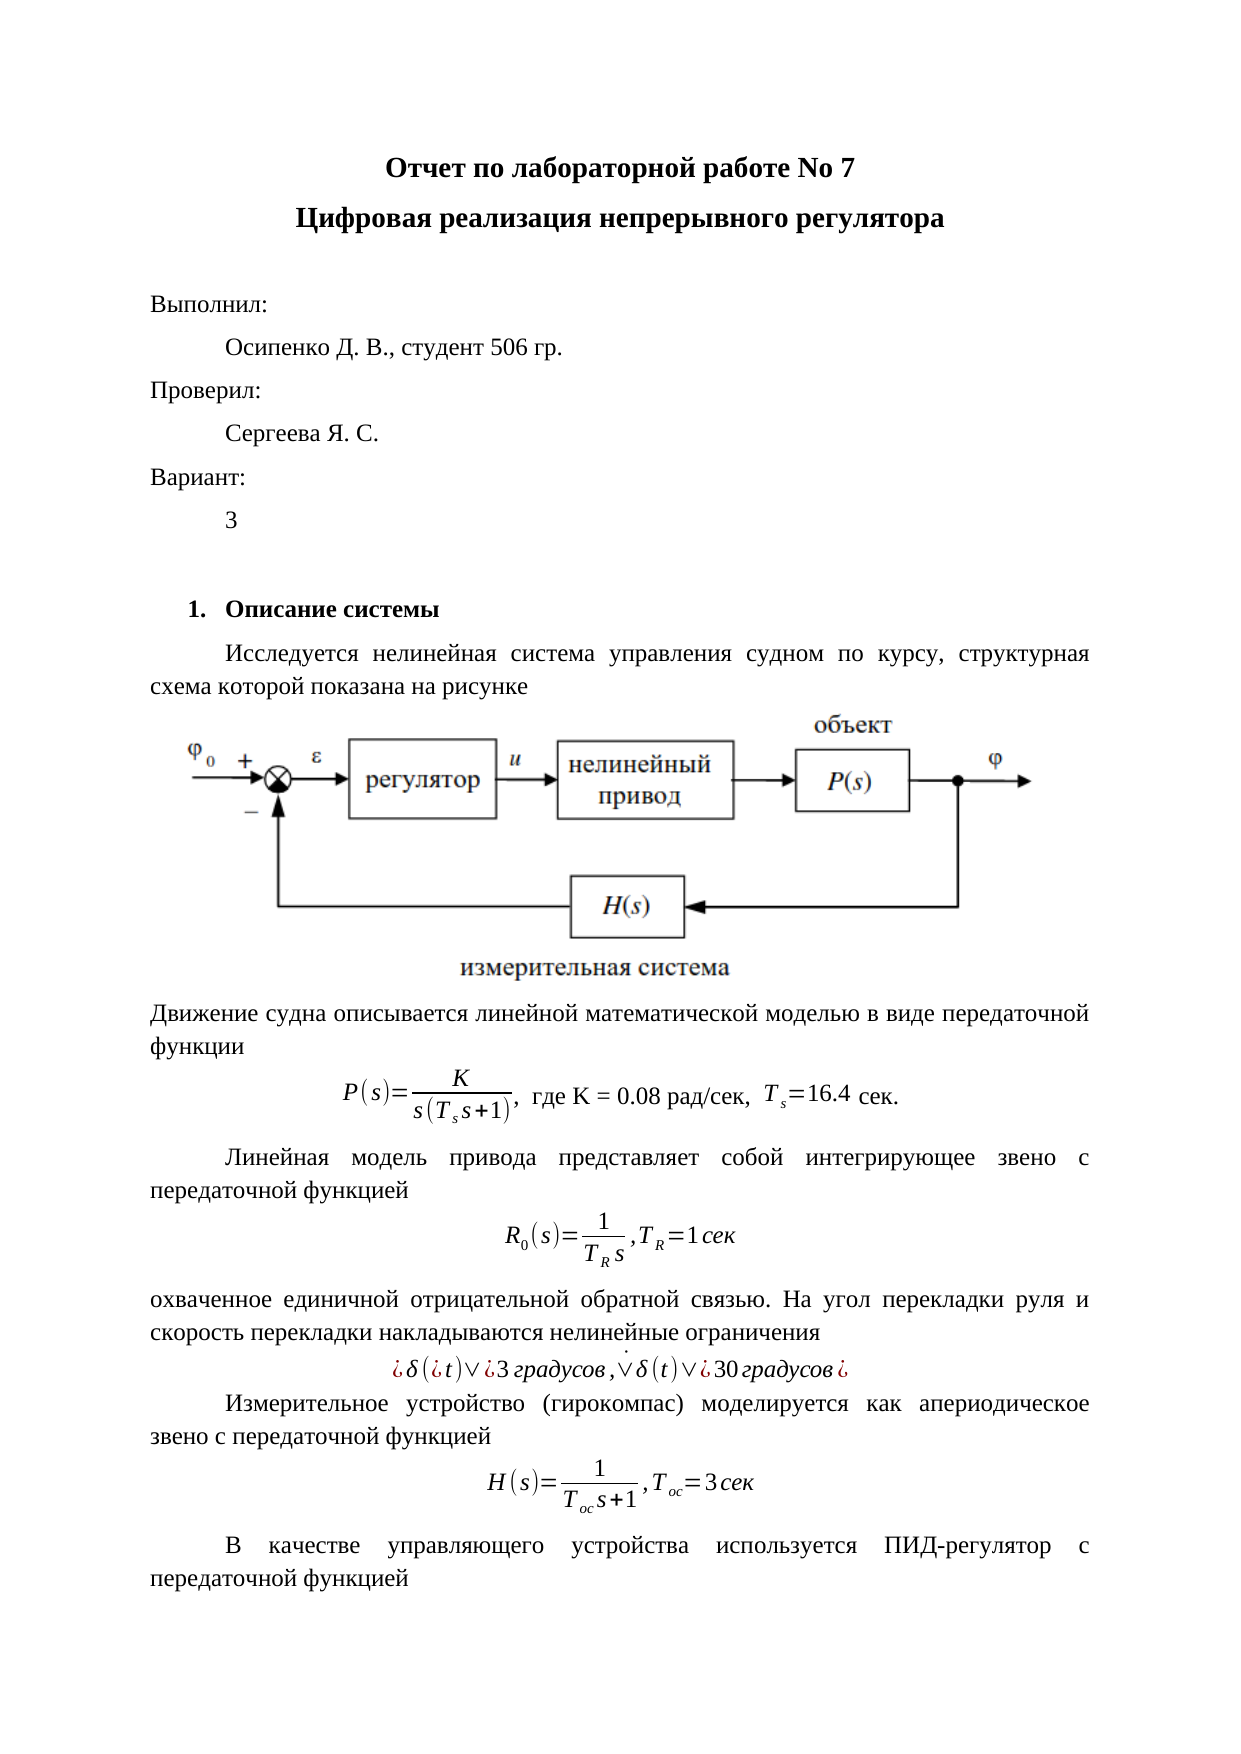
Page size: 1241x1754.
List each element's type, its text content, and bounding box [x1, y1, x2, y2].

text Сергеева Я. С. [150, 418, 1090, 447]
text Отчет по лабораторной работе No 7 [150, 150, 1090, 183]
text Цифровая реализация непрерывного регулятора [150, 200, 1090, 234]
text , где K = 0.08 рад/сек, сек. [150, 1064, 1090, 1127]
text Измерительное устройство (гирокомпас) моделируется как апериодическое звено с передаточной функцией [150, 1388, 1090, 1450]
text 3 [150, 505, 1090, 533]
picture [150, 703, 1091, 985]
text Проверил: [150, 375, 1090, 404]
text Движение судна описывается линейной математической моделью в виде передаточной функции [150, 998, 1090, 1060]
text Линейная модель привода представляет собой интегрирующее звено с передаточной функцией [150, 1142, 1090, 1203]
text Выполнил: [150, 289, 1090, 318]
text охваченное единичной отрицательной обратной связью. На угол перекладки руля и скорость перекладки накладываются нелинейные ограничения [150, 1284, 1090, 1345]
text В качестве управляющего устройства используется ПИД-регулятор с передаточной функцией [150, 1530, 1090, 1592]
text Вариант: [150, 462, 1090, 490]
text Исследуется нелинейная система управления судном по курсу, структурная схема которой показана на рисунке [150, 638, 1090, 699]
list Описание системы [187, 594, 1090, 623]
text Осипенко Д. В., студент 506 гр. [150, 332, 1090, 361]
